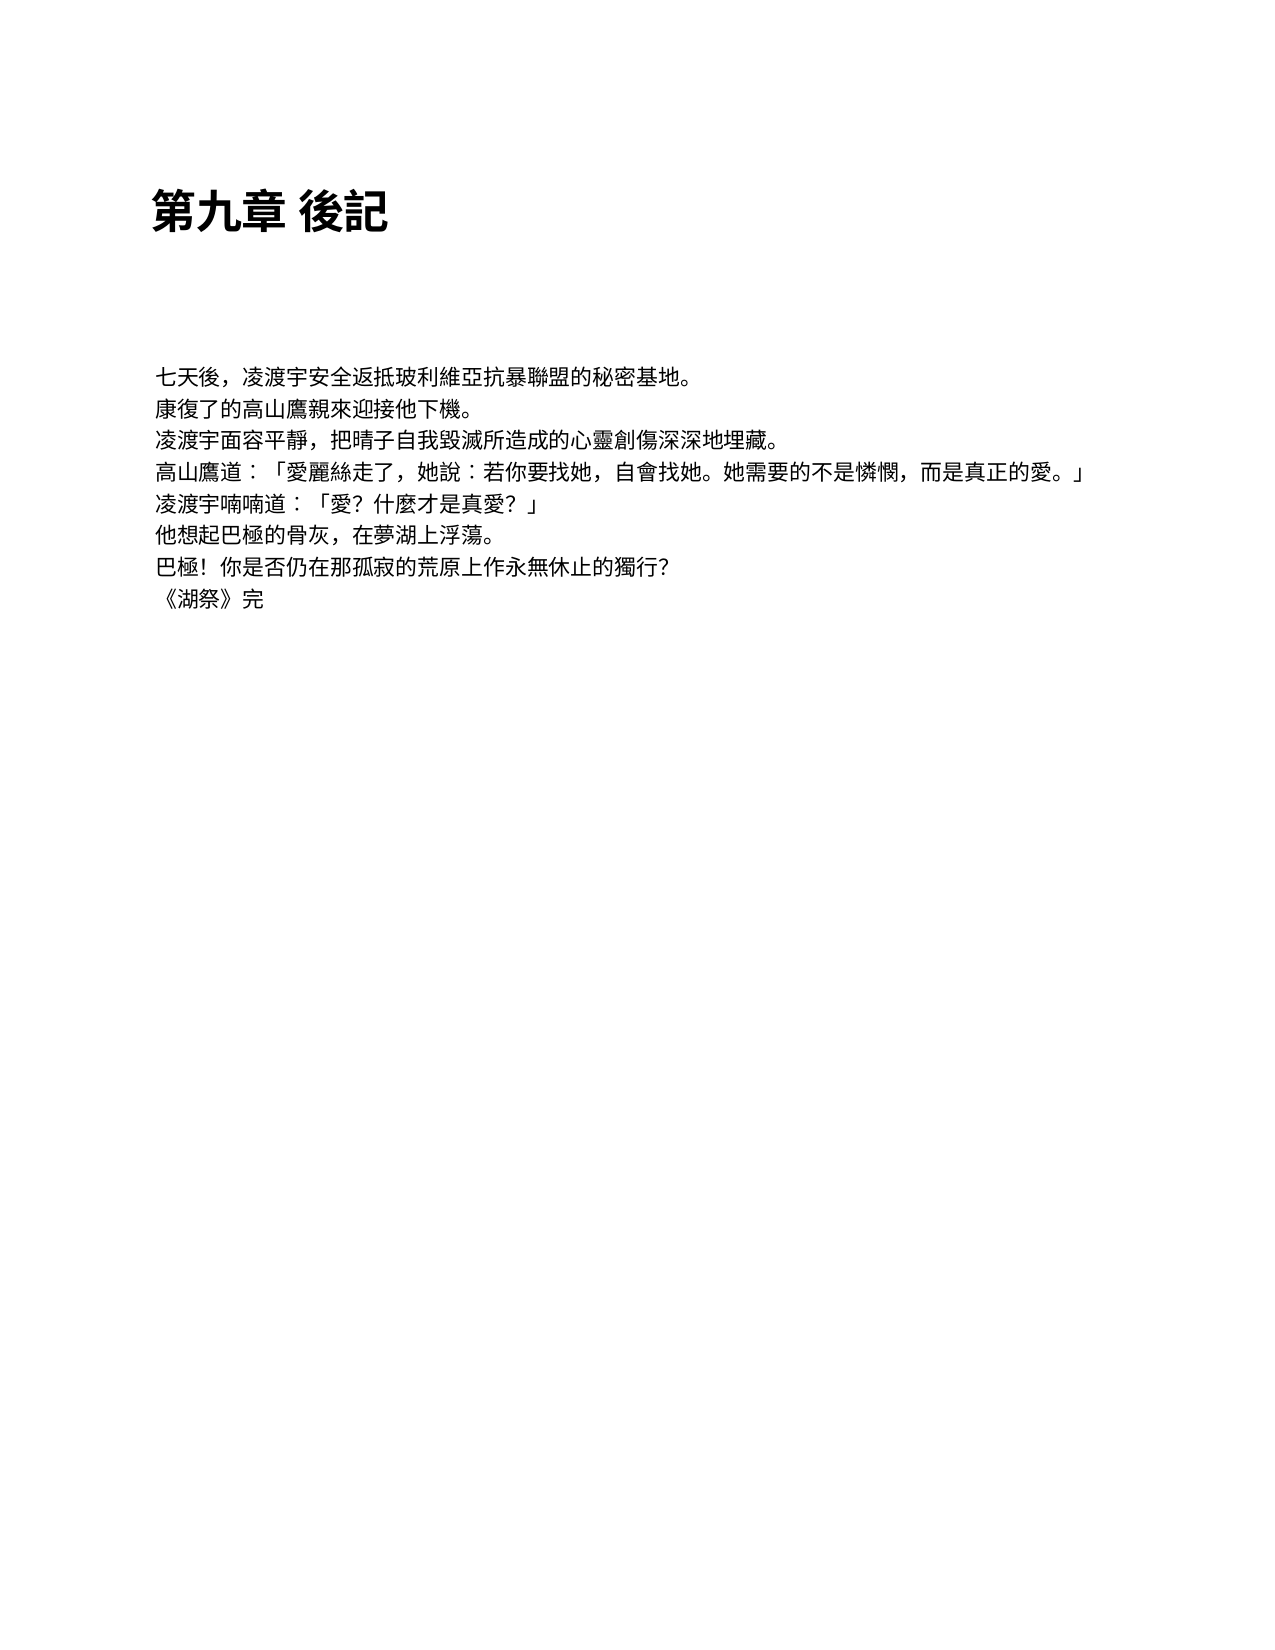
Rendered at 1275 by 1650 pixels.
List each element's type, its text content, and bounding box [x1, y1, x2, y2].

text 康復了的高山鷹親來迎接他下機。 [150, 392, 1125, 423]
text 巴極！你是否仍在那孤寂的荒原上作永無休止的獨行？ [150, 550, 1125, 582]
subtitle 第九章 後記 [150, 175, 1125, 241]
text 他想起巴極的骨灰，在夢湖上浮蕩。 [150, 518, 1125, 550]
text 凌渡宇面容平靜，把晴子自我毀滅所造成的心靈創傷深深地埋藏。 [150, 423, 1125, 455]
text 《湖祭》完 [150, 582, 1125, 613]
text 七天後，凌渡宇安全返抵玻利維亞抗暴聯盟的秘密基地。 [150, 360, 1125, 392]
text 凌渡宇喃喃道︰「愛？什麼才是真愛？」 [150, 487, 1125, 518]
text 高山鷹道︰「愛麗絲走了，她說︰若你要找她，自會找她。她需要的不是憐憫，而是真正的愛。」 [150, 455, 1125, 487]
